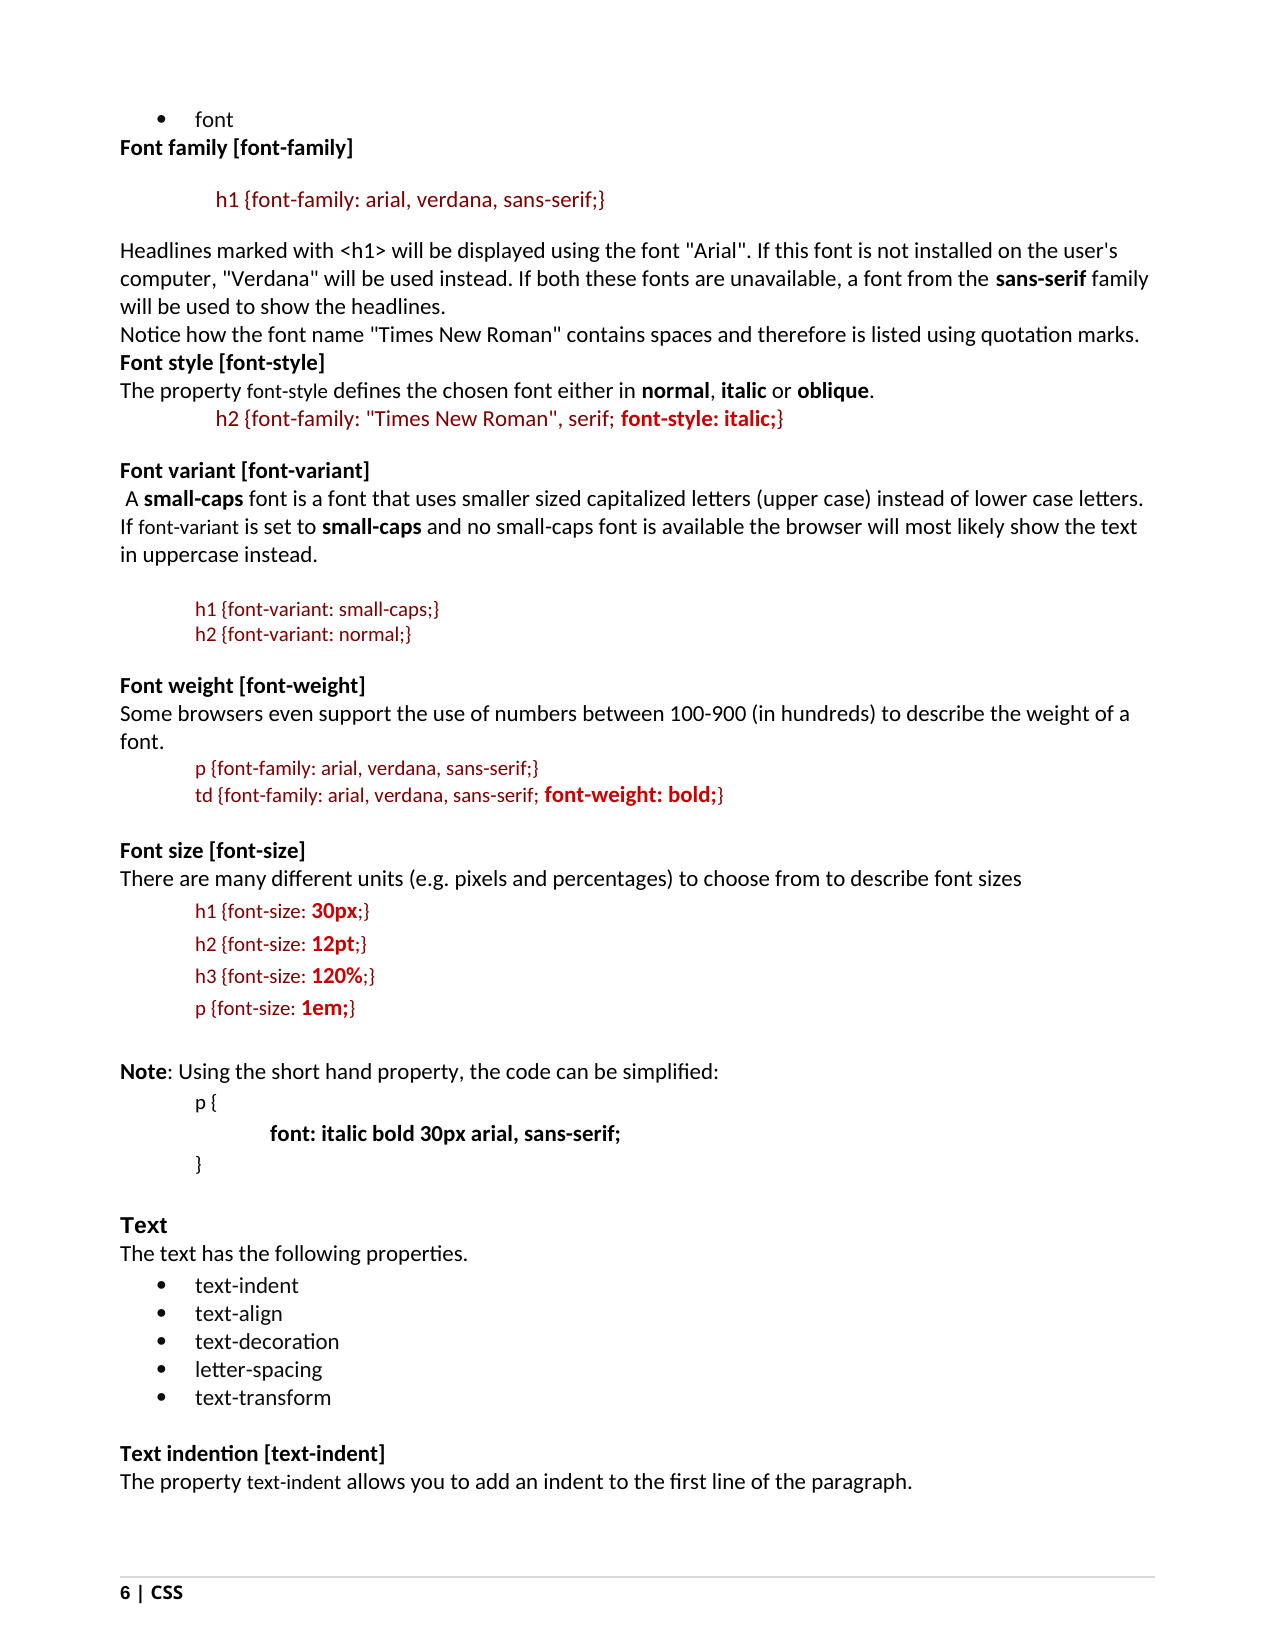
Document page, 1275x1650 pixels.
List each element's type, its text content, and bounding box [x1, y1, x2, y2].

list text-decoration [157, 1327, 1155, 1355]
text } [120, 1151, 1155, 1177]
list text-transform [157, 1383, 1155, 1411]
text h2 {font-size: 12pt;} [120, 929, 1155, 957]
text h3 {font-size: 120%;} [120, 961, 1155, 989]
text The text has the following properties. [120, 1239, 1155, 1267]
text h1 {font-size: 30px;} [120, 896, 1155, 924]
list font [157, 105, 1155, 133]
list text-align [157, 1299, 1155, 1327]
text font: italic bold 30px arial, sans-serif; [120, 1119, 1155, 1147]
text p { [120, 1089, 1155, 1115]
text td {font-family: arial, verdana, sans-serif; font-weight: bold;} [120, 780, 1155, 808]
text The property font-style defines the chosen font either in normal, italic or oblique. [120, 376, 1155, 404]
text h2 {font-variant: normal;} [120, 622, 1155, 647]
list letter-spacing [157, 1355, 1155, 1383]
text The property text-indent allows you to add an indent to the first line of the paragraph. [120, 1467, 1155, 1495]
subtitle Font family [font-family] [120, 133, 1155, 161]
text p {font-size: 1em;} [120, 993, 1155, 1021]
text h1 {font-variant: small-caps;} [120, 596, 1155, 622]
text Some browsers even support the use of numbers between 100-900 (in hundreds) to describe the weight of a font. [120, 699, 1155, 755]
text Note: Using the short hand property, the code can be simplified: [120, 1057, 1155, 1085]
text h1 {font-family: arial, verdana, sans-serif;} [120, 185, 1155, 213]
list text-indent [157, 1271, 1155, 1299]
subtitle Font style [font-style] [120, 348, 1155, 376]
text p {font-family: arial, verdana, sans-serif;} [120, 755, 1155, 780]
subtitle Font weight [font-weight] [120, 671, 1155, 699]
text If font-variant is set to small-caps and no small-caps font is available the browser will most likely show the text in uppercase instead. [120, 512, 1155, 568]
text A small-caps font is a font that uses smaller sized capitalized letters (upper case) instead of lower case letters. [120, 484, 1155, 512]
subtitle Text [120, 1212, 1155, 1239]
text Text indention [text-indent] [120, 1439, 1155, 1467]
text There are many different units (e.g. pixels and percentages) to choose from to describe font sizes [120, 864, 1155, 892]
text Notice how the font name "Times New Roman" contains spaces and therefore is listed using quotation marks. [120, 320, 1155, 348]
text Font variant [font-variant] [120, 456, 1155, 484]
text Headlines marked with <h1> will be displayed using the font "Arial". If this font is not installed on the user's computer, "Verdana" will be used instead. If both these fonts are unavailable, a font from the sans-serif family will be used to show the headlines. [120, 236, 1155, 320]
text h2 {font-family: "Times New Roman", serif; font-style: italic;} [120, 404, 1155, 432]
text Font size [font-size] [120, 836, 1155, 864]
